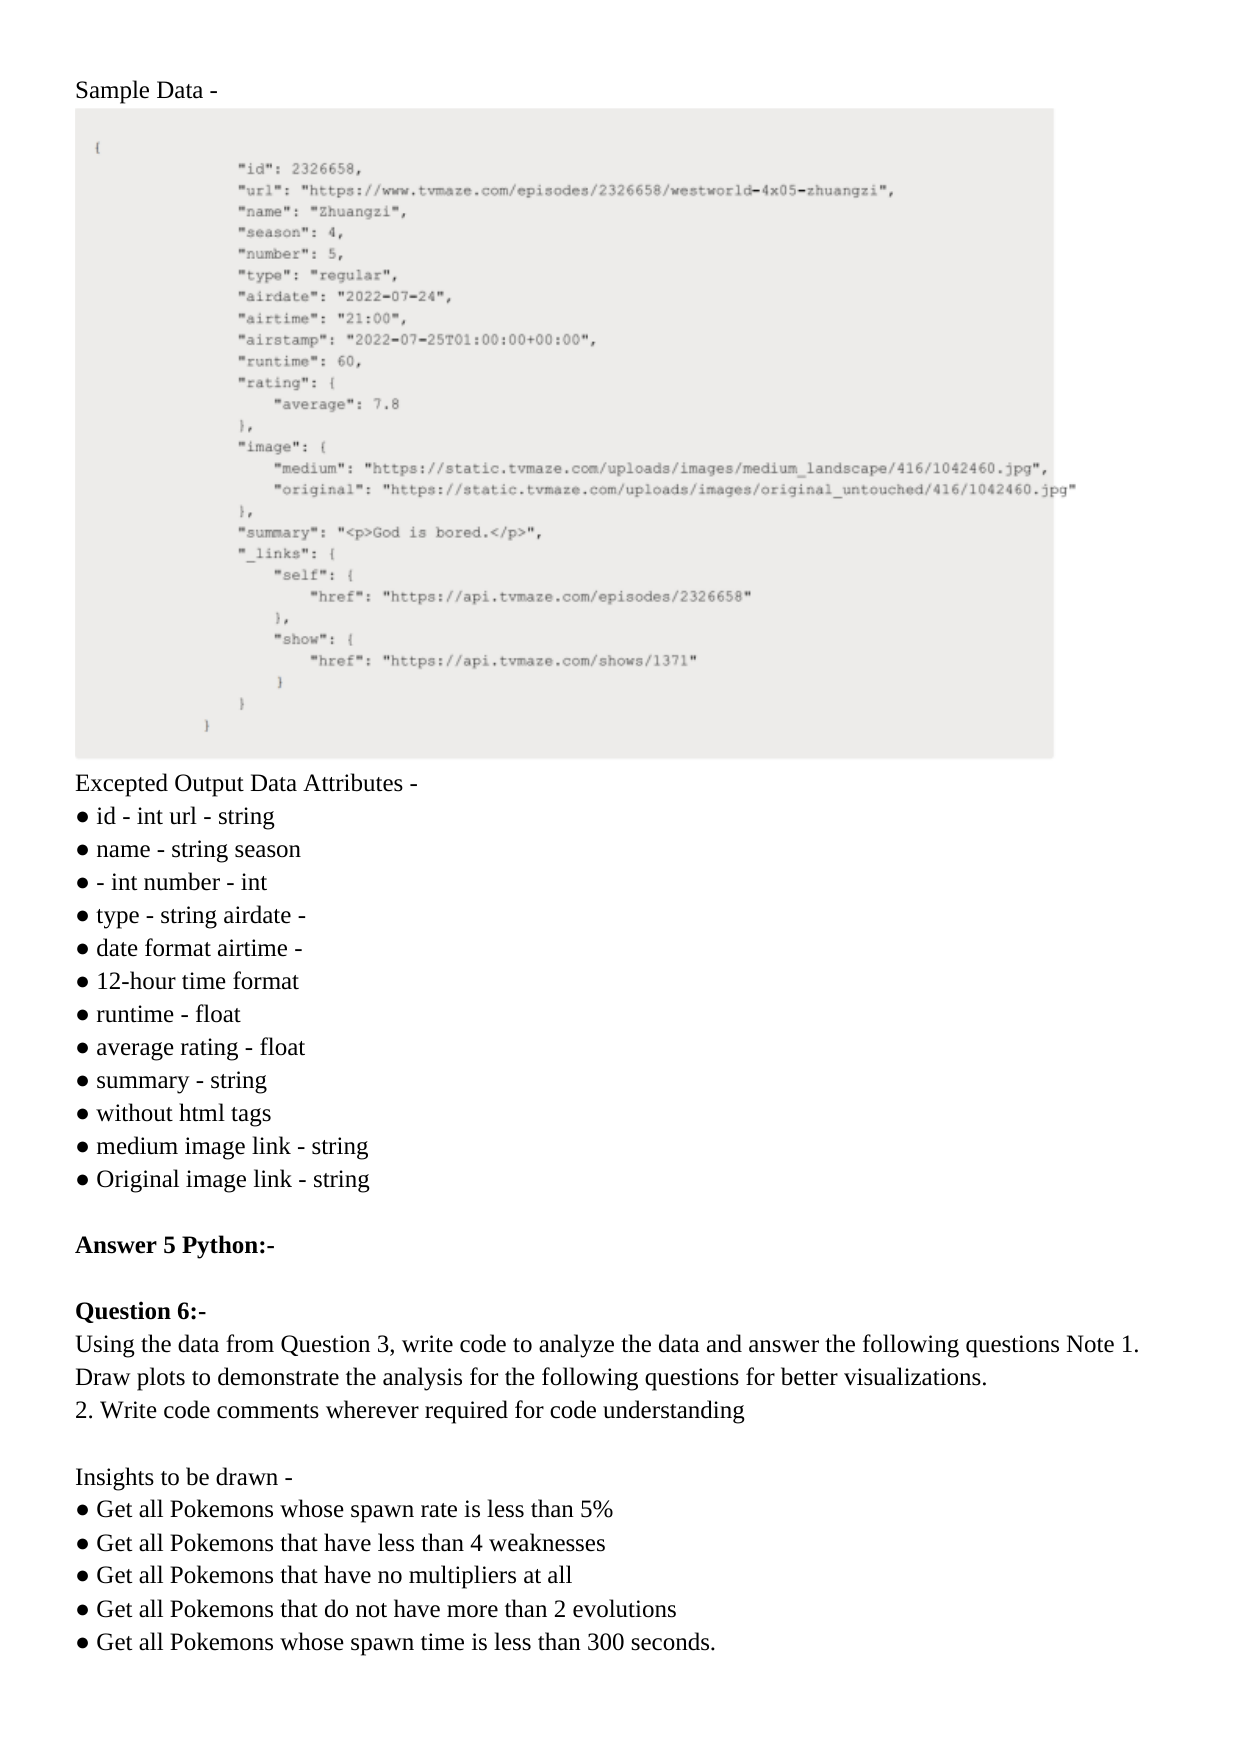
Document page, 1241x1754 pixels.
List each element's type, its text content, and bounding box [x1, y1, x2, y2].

text ● average rating - float [75, 1032, 1165, 1061]
text ● without html tags [75, 1098, 1165, 1127]
text ● - int number - int [75, 867, 1165, 896]
text ● Original image link - string [75, 1164, 1165, 1193]
text ● Get all Pokemons that do not have more than 2 evolutions [75, 1594, 1165, 1622]
text ● 12-hour time format [75, 966, 1165, 995]
text Draw plots to demonstrate the analysis for the following questions for better visualizations. [75, 1362, 1165, 1391]
picture [75, 108, 1089, 765]
text ● medium image link - string [75, 1131, 1165, 1160]
text ● summary - string [75, 1065, 1165, 1094]
text ● name - string season [75, 834, 1165, 863]
text ● runtime - float [75, 999, 1165, 1028]
text Answer 5 Python:- [75, 1230, 1165, 1259]
text Using the data from Question 3, write code to analyze the data and answer the following questions Note 1. [75, 1329, 1165, 1358]
text ● Get all Pokemons that have no multipliers at all [75, 1561, 1165, 1589]
text ● Get all Pokemons whose spawn rate is less than 5% [75, 1494, 1165, 1523]
text ● date format airtime - [75, 933, 1165, 962]
text Question 6:- [75, 1296, 1165, 1325]
text ● type - string airdate - [75, 900, 1165, 929]
text ● Get all Pokemons that have less than 4 weaknesses [75, 1528, 1165, 1556]
text 2. Write code comments wherever required for code understanding [75, 1396, 1165, 1424]
text ● id - int url - string [75, 801, 1165, 830]
text Excepted Output Data Attributes - [75, 768, 1165, 797]
text ● Get all Pokemons whose spawn time is less than 300 seconds. [75, 1627, 1165, 1655]
text Insights to be drawn - [75, 1462, 1165, 1490]
text Sample Data - [75, 75, 1165, 104]
